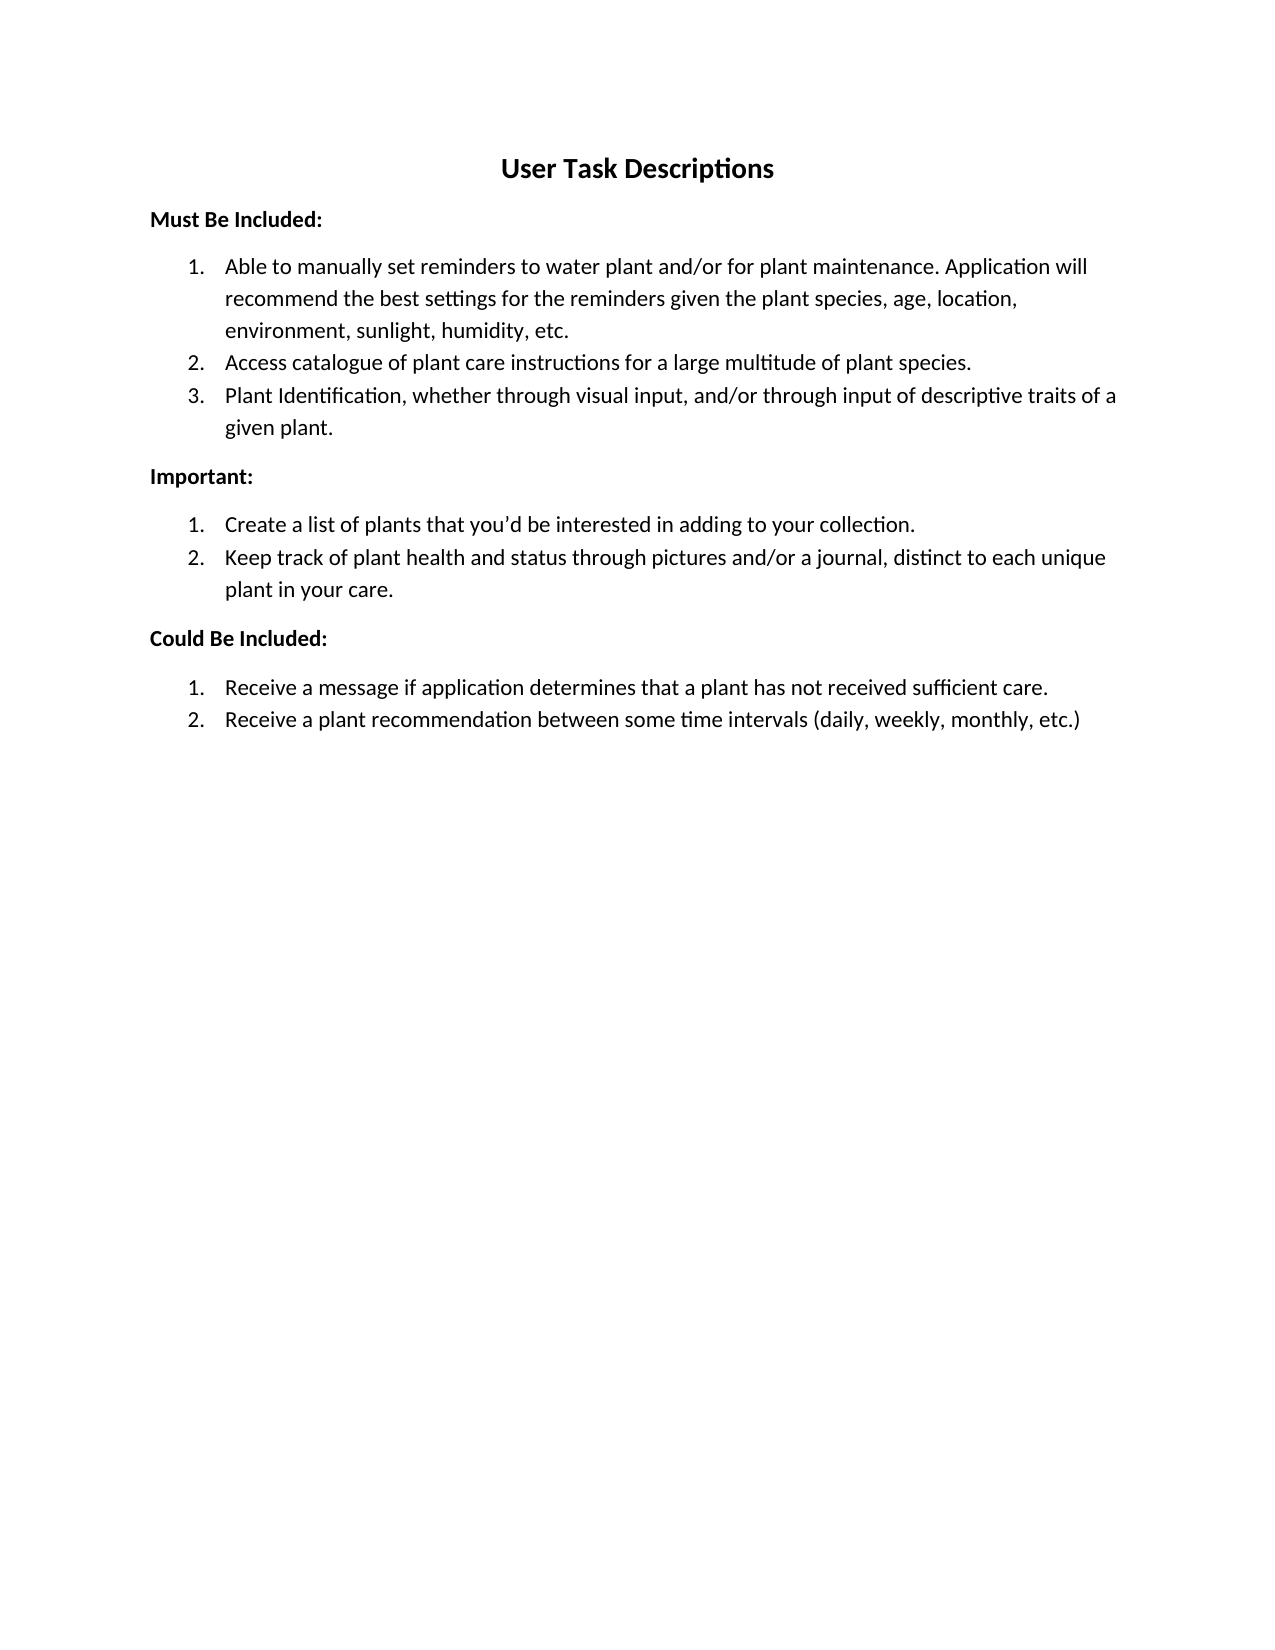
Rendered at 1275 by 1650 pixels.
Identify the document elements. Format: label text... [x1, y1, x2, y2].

text User Task Descriptions [150, 150, 1125, 186]
text Must Be Included: [150, 205, 1125, 233]
list Receive a plant recommendation between some time intervals (daily, weekly, monthly, etc.) [187, 705, 1125, 733]
list Create a list of plants that you’d be interested in adding to your collection. [187, 511, 1125, 539]
list Plant Identification, whether through visual input, and/or through input of descriptive traits of a given plant. [187, 381, 1125, 441]
list Able to manually set reminders to water plant and/or for plant maintenance. Application will recommend the best settings for the reminders given the plant species, age, location, environment, sunlight, humidity, etc. [187, 252, 1125, 344]
text Could Be Included: [150, 624, 1125, 652]
list Keep track of plant health and status through pictures and/or a journal, distinct to each unique plant in your care. [187, 543, 1125, 603]
list Receive a message if application determines that a plant has not received sufficient care. [187, 673, 1125, 701]
list Access catalogue of plant care instructions for a large multitude of plant species. [187, 348, 1125, 377]
text Important: [150, 462, 1125, 490]
